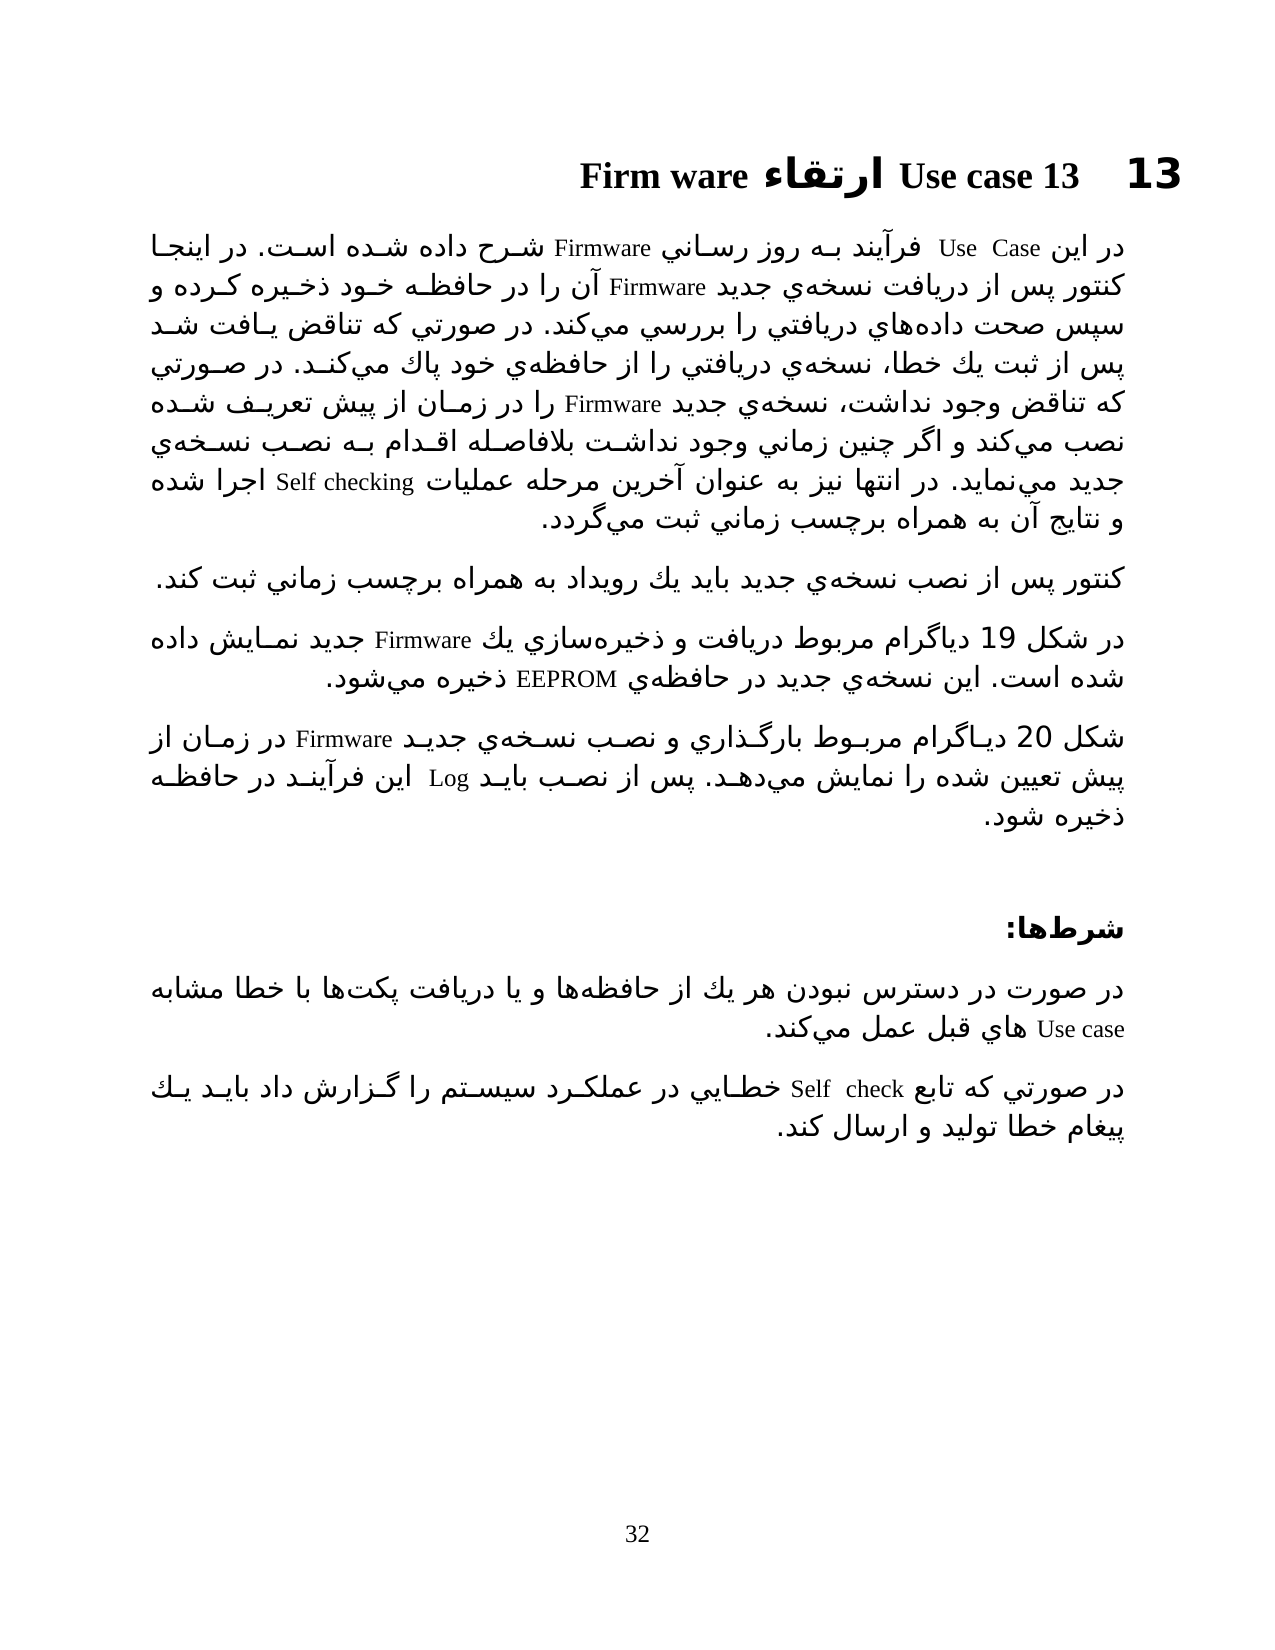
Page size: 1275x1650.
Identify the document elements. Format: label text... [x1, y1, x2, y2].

text در اين Use Case فرآيند به روز رساني Firmware شرح داده شده است. در اينجا كنتور پس از دريافت نسخه‌ي جديد Firmware آن را در حافظه خود ذخيره كرده و سپس صحت داده‌هاي دريافتي را بررسي مي‌كند. در صورتي كه تناقض يافت شد پس از ثبت يك خطا، نسخه‌ي دريافتي را از حافظه‌ي خود پاك مي‌كند. در صورتي كه تناقض وجود نداشت، نسخه‌ي جديد Firmware را در زمان از پيش تعريف شده نصب مي‌كند و اگر چنين زماني وجود نداشت بلافاصله اقدام به نصب نسخه‌ي جديد مي‌نمايد. در انتها نيز به عنوان آخرين مرحله عمليات Self checking اجرا شده و نتايج آن به همراه برچسب زماني ثبت مي‌گردد. [150, 229, 1125, 536]
subtitle Use case 13 ارتقاء Firm ware [150, 150, 1125, 198]
text در شكل 19 دياگرام مربوط دريافت و ذخيره‌سازي يك Firmware جديد نمايش داده شده است. اين نسخه‌ي جديد در حافظه‌ي EEPROM ذخيره مي‌شود. [150, 621, 1125, 694]
text در صورت در دسترس نبودن هر يك از حافظه‌ها و يا دريافت پكت‌ها با خطا مشابه Use case هاي قبل عمل مي‌كند. [150, 972, 1125, 1044]
text شرط‌ها: [150, 912, 1125, 946]
text در صورتي كه تابع Self check خطايي در عملكرد سيستم را گزارش داد بايد يك پيغام خطا توليد و ارسال كند. [150, 1070, 1125, 1143]
text شكل 20 دياگرام مربوط بارگذاري و نصب نسخه‌ي جديد Firmware در زمان از پيش تعيين شده را نمايش مي‌دهد. پس از نصب بايد Log اين فرآيند در حافظه ذخيره شود. [150, 720, 1125, 832]
text كنتور پس از نصب نسخه‌ي جديد بايد يك رويداد به همراه برچسب زماني ثبت كند. [150, 562, 1125, 596]
